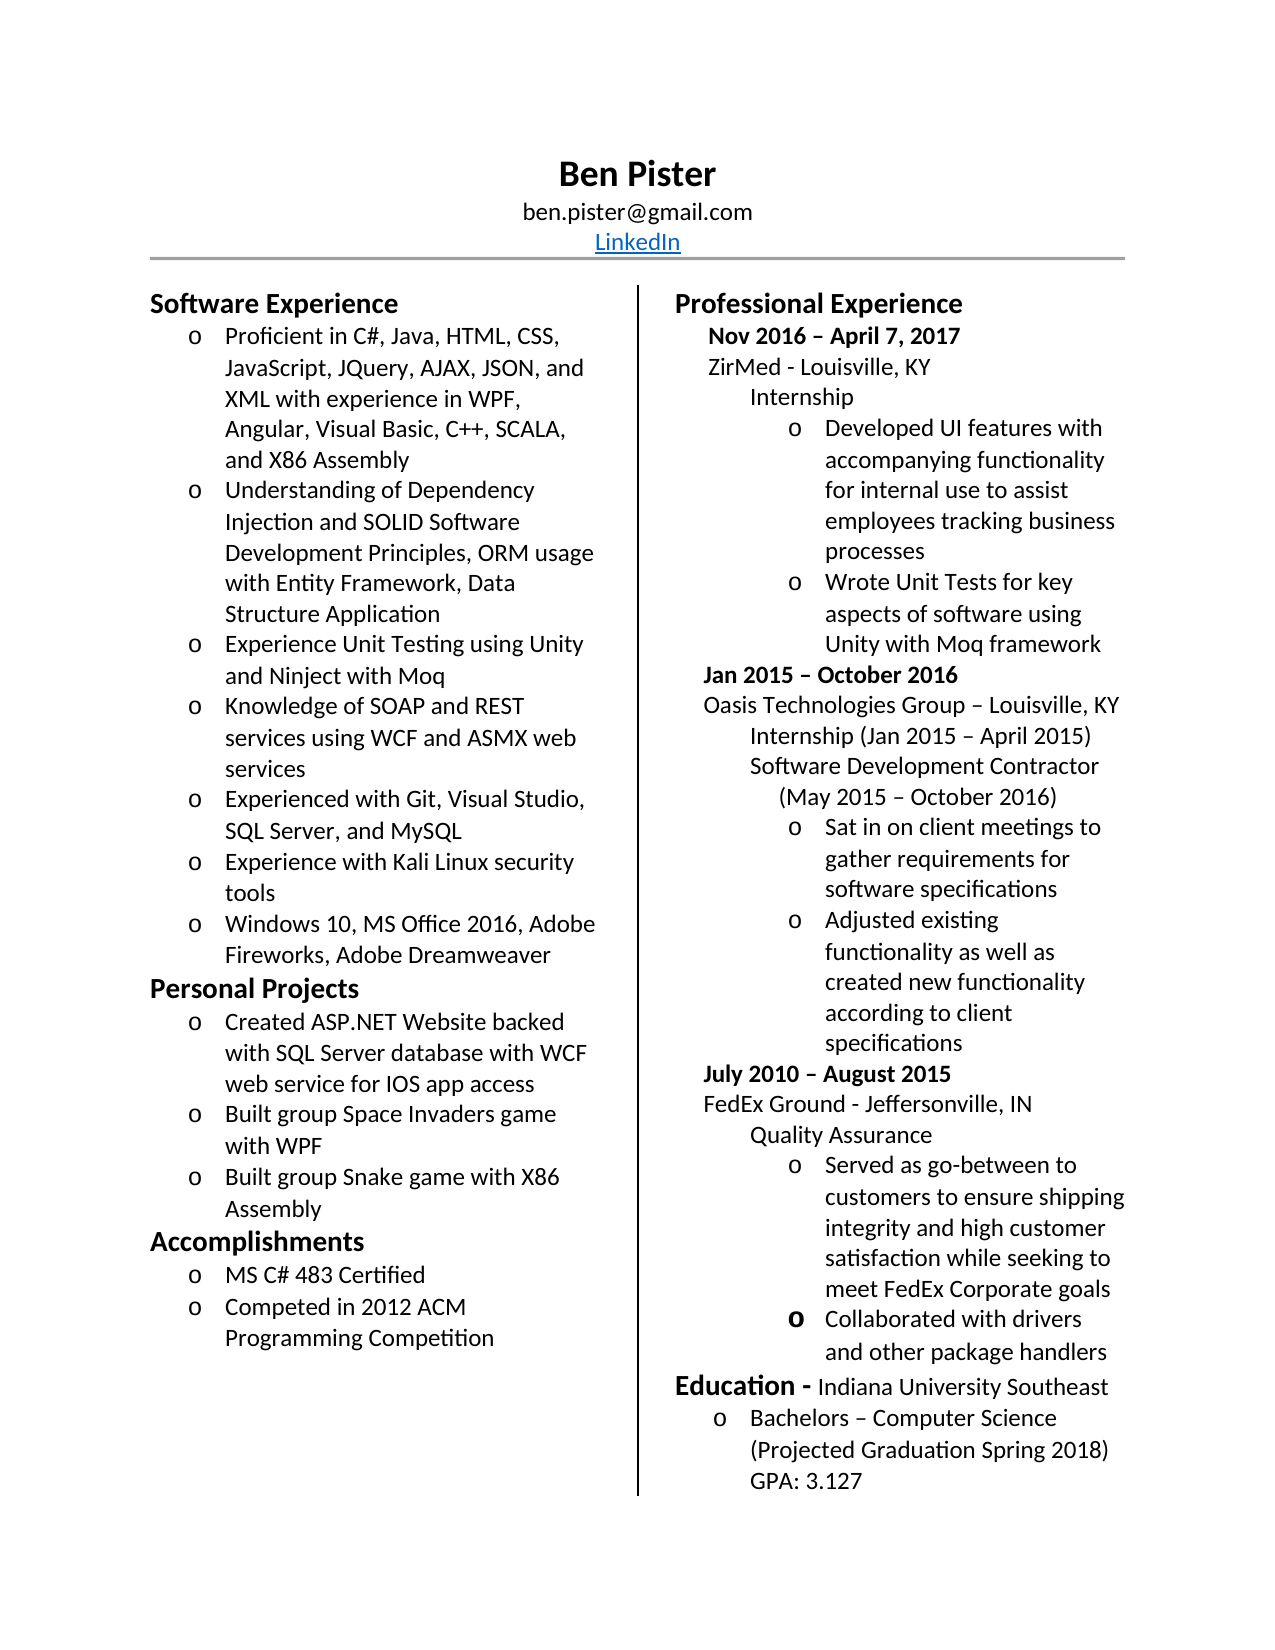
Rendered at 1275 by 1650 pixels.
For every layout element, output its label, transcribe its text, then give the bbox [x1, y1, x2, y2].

list Competed in 2012 ACM Programming Competition [187, 1291, 600, 1353]
text July 2010 – August 2015 [675, 1058, 1125, 1088]
list Built group Space Invaders game with WPF [187, 1099, 600, 1161]
list Built group Snake game with X86 Assembly [187, 1161, 600, 1223]
list Knowledge of SOAP and REST services using WCF and ASMX web services [187, 691, 600, 783]
text Nov 2016 – April 7, 2017 [675, 321, 1125, 351]
text Ben Pister [150, 150, 1125, 196]
list (Projected Graduation Spring 2018) [750, 1434, 1125, 1465]
list Experienced with Git, Visual Studio, SQL Server, and MySQL [187, 783, 600, 846]
list Experience Unit Testing using Unity and Ninject with Moq [187, 628, 600, 691]
list Experience with Kali Linux security tools [187, 846, 600, 908]
text ZirMed - Louisville, KY [675, 351, 1125, 382]
list Created ASP.NET Website backed with SQL Server database with WCF web service for IOS app access [187, 1006, 600, 1099]
text Software Development Contractor [675, 750, 1125, 781]
text Education - Indiana University Southeast [675, 1367, 1125, 1403]
text Quality Assurance [675, 1119, 1125, 1149]
text Software Experience [150, 285, 600, 321]
text ben.pister@gmail.com [150, 196, 1125, 226]
list GPA: 3.127 [750, 1465, 1125, 1495]
list Served as go-between to customers to ensure shipping integrity and high customer satisfaction while seeking to meet FedEx Corporate goals [787, 1149, 1125, 1303]
list Adjusted existing functionality as well as created new functionality according to client specifications [787, 904, 1125, 1058]
list Bachelors – Computer Science [712, 1403, 1125, 1434]
text FedEx Ground - Jeffersonville, IN [675, 1088, 1125, 1119]
list Collaborated with drivers and other package handlers [787, 1303, 1125, 1367]
text Professional Experience [675, 285, 1125, 321]
text (May 2015 – October 2016) [675, 781, 1125, 811]
list Proficient in C#, Java, HTML, CSS, JavaScript, JQuery, AJAX, JSON, and XML with experience in WPF, Angular, Visual Basic, C++, SCALA, and X86 Assembly [187, 321, 600, 474]
list Wrote Unit Tests for key aspects of software using Unity with Moq framework [787, 566, 1125, 659]
list Developed UI features with accompanying functionality for internal use to assist employees tracking business processes [787, 412, 1125, 566]
list Sat in on client meetings to gather requirements for software specifications [787, 811, 1125, 904]
text Jan 2015 – October 2016 [675, 659, 1125, 689]
text LinkedIn [150, 226, 1125, 256]
text Personal Projects [150, 970, 600, 1006]
text Internship (Jan 2015 – April 2015) [675, 720, 1125, 750]
text Internship [675, 382, 1125, 412]
text Accomplishments [150, 1223, 600, 1259]
list Windows 10, MS Office 2016, Adobe Fireworks, Adobe Dreamweaver [187, 908, 600, 970]
list Understanding of Dependency Injection and SOLID Software Development Principles, ORM usage with Entity Framework, Data Structure Application [187, 474, 600, 628]
list MS C# 483 Certified [187, 1259, 600, 1291]
text Oasis Technologies Group – Louisville, KY [675, 689, 1125, 720]
